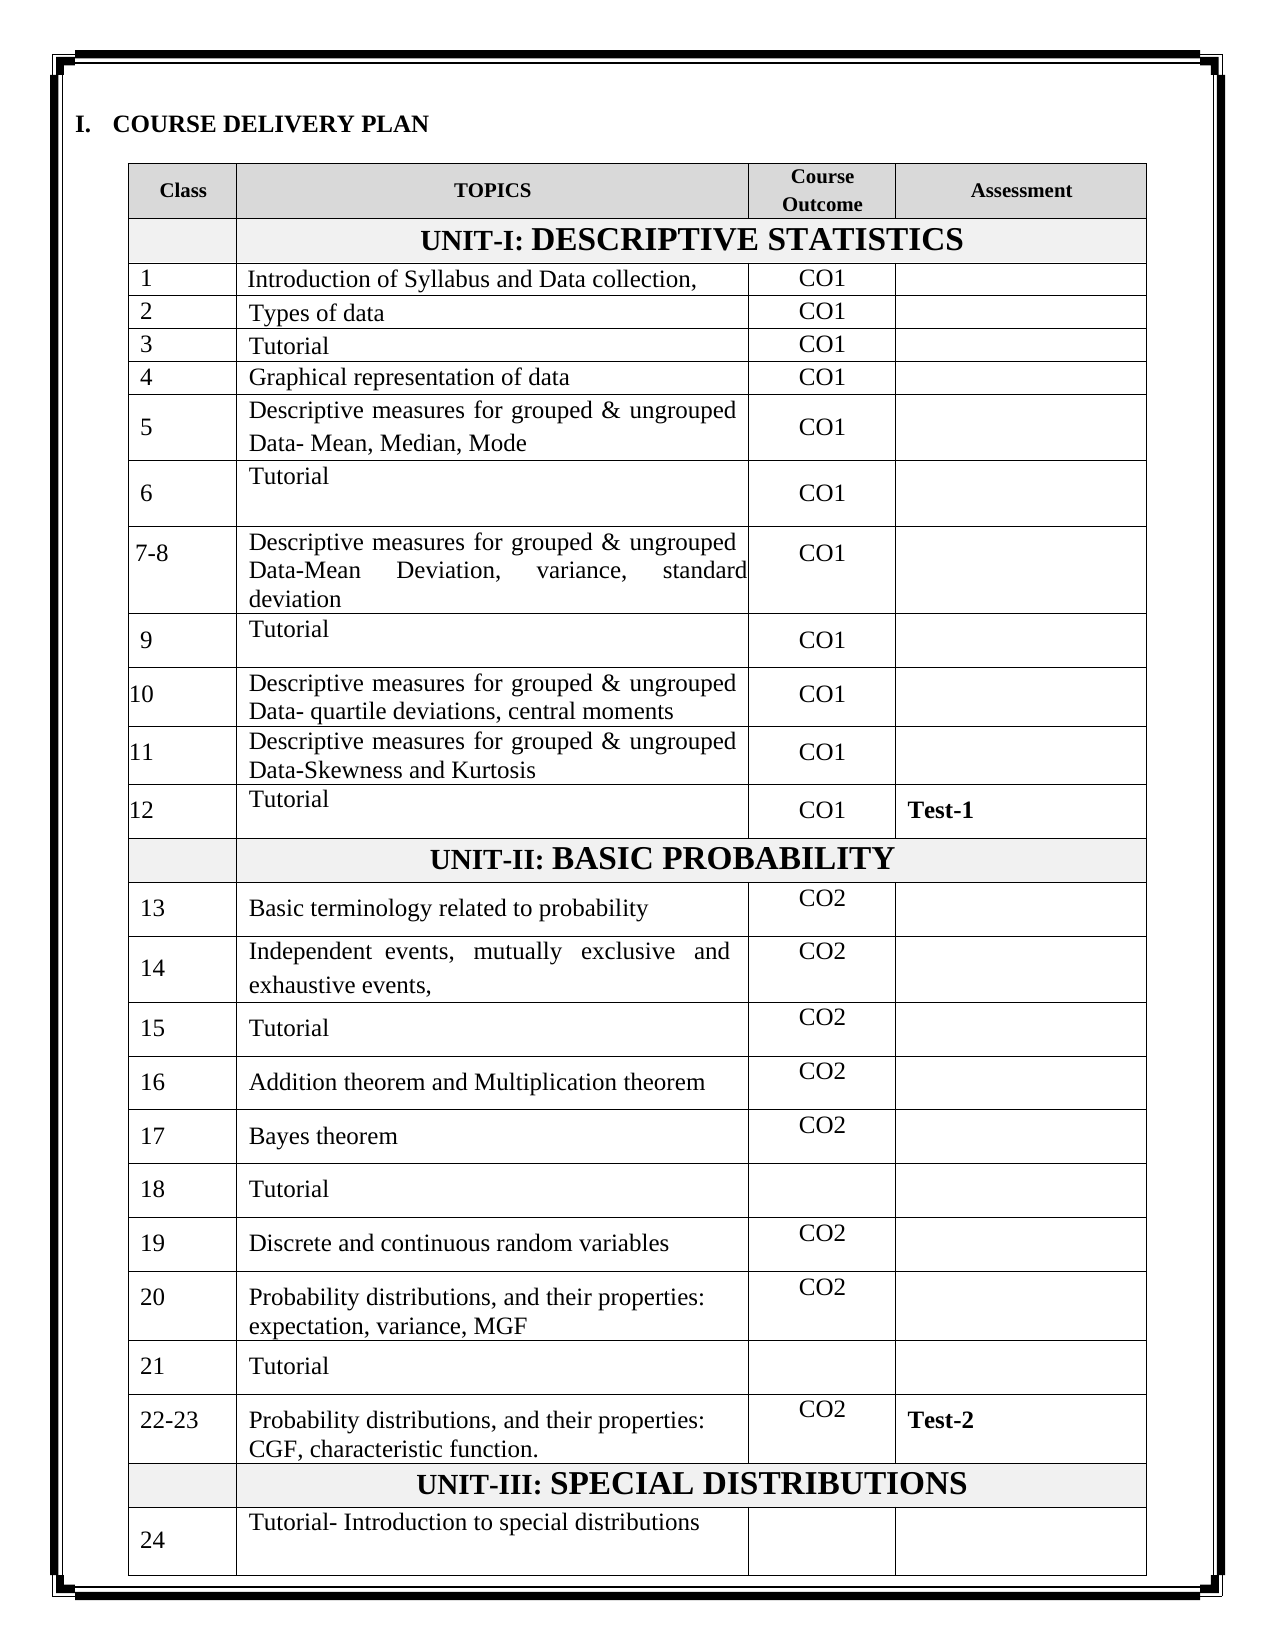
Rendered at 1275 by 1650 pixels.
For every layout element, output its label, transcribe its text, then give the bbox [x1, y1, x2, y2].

table_cell [896, 296, 1146, 328]
table_cell [896, 329, 1146, 361]
table_cell CO1 [749, 785, 895, 838]
table_cell Discrete and continuous random variables [237, 1218, 748, 1271]
table_cell CO1 [749, 614, 895, 667]
table_cell Types of data [237, 296, 748, 328]
table_cell [896, 614, 1146, 667]
table_cell Descriptive measures for grouped & ungrouped Data- quartile deviations, central moments [237, 668, 748, 726]
table_cell [896, 668, 1146, 726]
table_cell 2 [129, 296, 236, 328]
table_cell Probability distributions, and their properties: CGF, characteristic function. [237, 1395, 748, 1462]
table_cell 14 [129, 937, 236, 1002]
table_cell 12 [129, 785, 236, 838]
table_cell Addition theorem and Multiplication theorem [237, 1057, 748, 1109]
table_cell 15 [129, 1003, 236, 1056]
table_cell Independent events, mutually exclusive and exhaustive events, [237, 937, 748, 1002]
table_cell UNIT-II: BASIC PROBABILITY [237, 839, 1146, 882]
table_cell [896, 264, 1146, 295]
table_cell 9 [129, 614, 236, 667]
table_cell [896, 937, 1146, 1002]
table_cell Tutorial [237, 1164, 748, 1217]
table_cell CO2 [749, 937, 895, 1002]
table_cell [896, 1341, 1146, 1393]
table_cell Tutorial- Introduction to special distributions [237, 1508, 748, 1575]
table_cell 18 [129, 1164, 236, 1217]
subtitle COURSE DELIVERY PLAN [75, 109, 1214, 138]
table_cell [129, 219, 236, 262]
table_header Course Outcome [749, 164, 895, 218]
table_cell 16 [129, 1057, 236, 1109]
table_cell Graphical representation of data [237, 362, 748, 394]
table_cell [896, 362, 1146, 394]
table_header TOPICS [237, 164, 748, 218]
table_cell [749, 1508, 895, 1575]
table_cell [896, 883, 1146, 936]
table_cell Probability distributions, and their properties: expectation, variance, MGF [237, 1272, 748, 1340]
table_cell 6 [129, 461, 236, 526]
table_cell 13 [129, 883, 236, 936]
table_cell CO2 [749, 1057, 895, 1109]
table_cell [896, 1110, 1146, 1163]
table_cell Descriptive measures for grouped & ungrouped Data-Skewness and Kurtosis [237, 727, 748, 784]
table_cell CO2 [749, 1003, 895, 1056]
table_cell 24 [129, 1508, 236, 1575]
table_cell 3 [129, 329, 236, 361]
table_cell CO1 [749, 527, 895, 613]
table_cell CO2 [749, 1218, 895, 1271]
table_cell UNIT-I: DESCRIPTIVE STATISTICS [237, 219, 1146, 262]
table_cell Descriptive measures for grouped & ungrouped Data-Mean Deviation, variance, standard deviation [237, 527, 748, 613]
table_cell CO1 [749, 329, 895, 361]
table_cell 17 [129, 1110, 236, 1163]
table_cell UNIT-III: SPECIAL DISTRIBUTIONS [237, 1464, 1146, 1507]
table_cell [896, 1057, 1146, 1109]
table_cell 5 [129, 395, 236, 460]
table_cell CO1 [749, 461, 895, 526]
table_cell CO2 [749, 1110, 895, 1163]
table_header Class [129, 164, 236, 218]
table_cell 4 [129, 362, 236, 394]
table_cell CO2 [749, 883, 895, 936]
table_cell Tutorial [237, 785, 748, 838]
table_cell Tutorial [237, 461, 748, 526]
table_cell 19 [129, 1218, 236, 1271]
table_cell [749, 1164, 895, 1217]
table_cell CO1 [749, 296, 895, 328]
table_cell 11 [129, 727, 236, 784]
table_cell 22-23 [129, 1395, 236, 1462]
table_cell CO1 [749, 727, 895, 784]
table_cell CO2 [749, 1272, 895, 1340]
table_cell 10 [129, 668, 236, 726]
table_cell [896, 1003, 1146, 1056]
table_cell 21 [129, 1341, 236, 1393]
table_cell CO1 [749, 362, 895, 394]
table_cell CO1 [749, 264, 895, 295]
table_cell Introduction of Syllabus and Data collection, [237, 264, 748, 295]
table_cell 20 [129, 1272, 236, 1340]
table_cell [129, 839, 236, 882]
table_cell Bayes theorem [237, 1110, 748, 1163]
table_cell Test-1 [896, 785, 1146, 838]
table_cell Tutorial [237, 329, 748, 361]
table_cell [896, 527, 1146, 613]
table_cell Tutorial [237, 1341, 748, 1393]
table_cell [896, 727, 1146, 784]
table_cell [896, 1218, 1146, 1271]
table_header Assessment [896, 164, 1146, 218]
table_cell Descriptive measures for grouped & ungrouped Data- Mean, Median, Mode [237, 395, 748, 460]
table_cell [129, 1464, 236, 1507]
table_cell Tutorial [237, 614, 748, 667]
table_cell [896, 1164, 1146, 1217]
table_cell 7-8 [129, 527, 236, 613]
table_cell CO1 [749, 395, 895, 460]
table_cell Tutorial [237, 1003, 748, 1056]
table_cell Basic terminology related to probability [237, 883, 748, 936]
table_cell Test-2 [896, 1395, 1146, 1462]
table_cell [896, 1272, 1146, 1340]
table_cell [896, 461, 1146, 526]
table_cell [896, 1508, 1146, 1575]
table_cell CO1 [749, 668, 895, 726]
table_cell 1 [129, 264, 236, 295]
table_cell CO2 [749, 1395, 895, 1462]
table_cell [896, 395, 1146, 460]
table_cell [749, 1341, 895, 1393]
